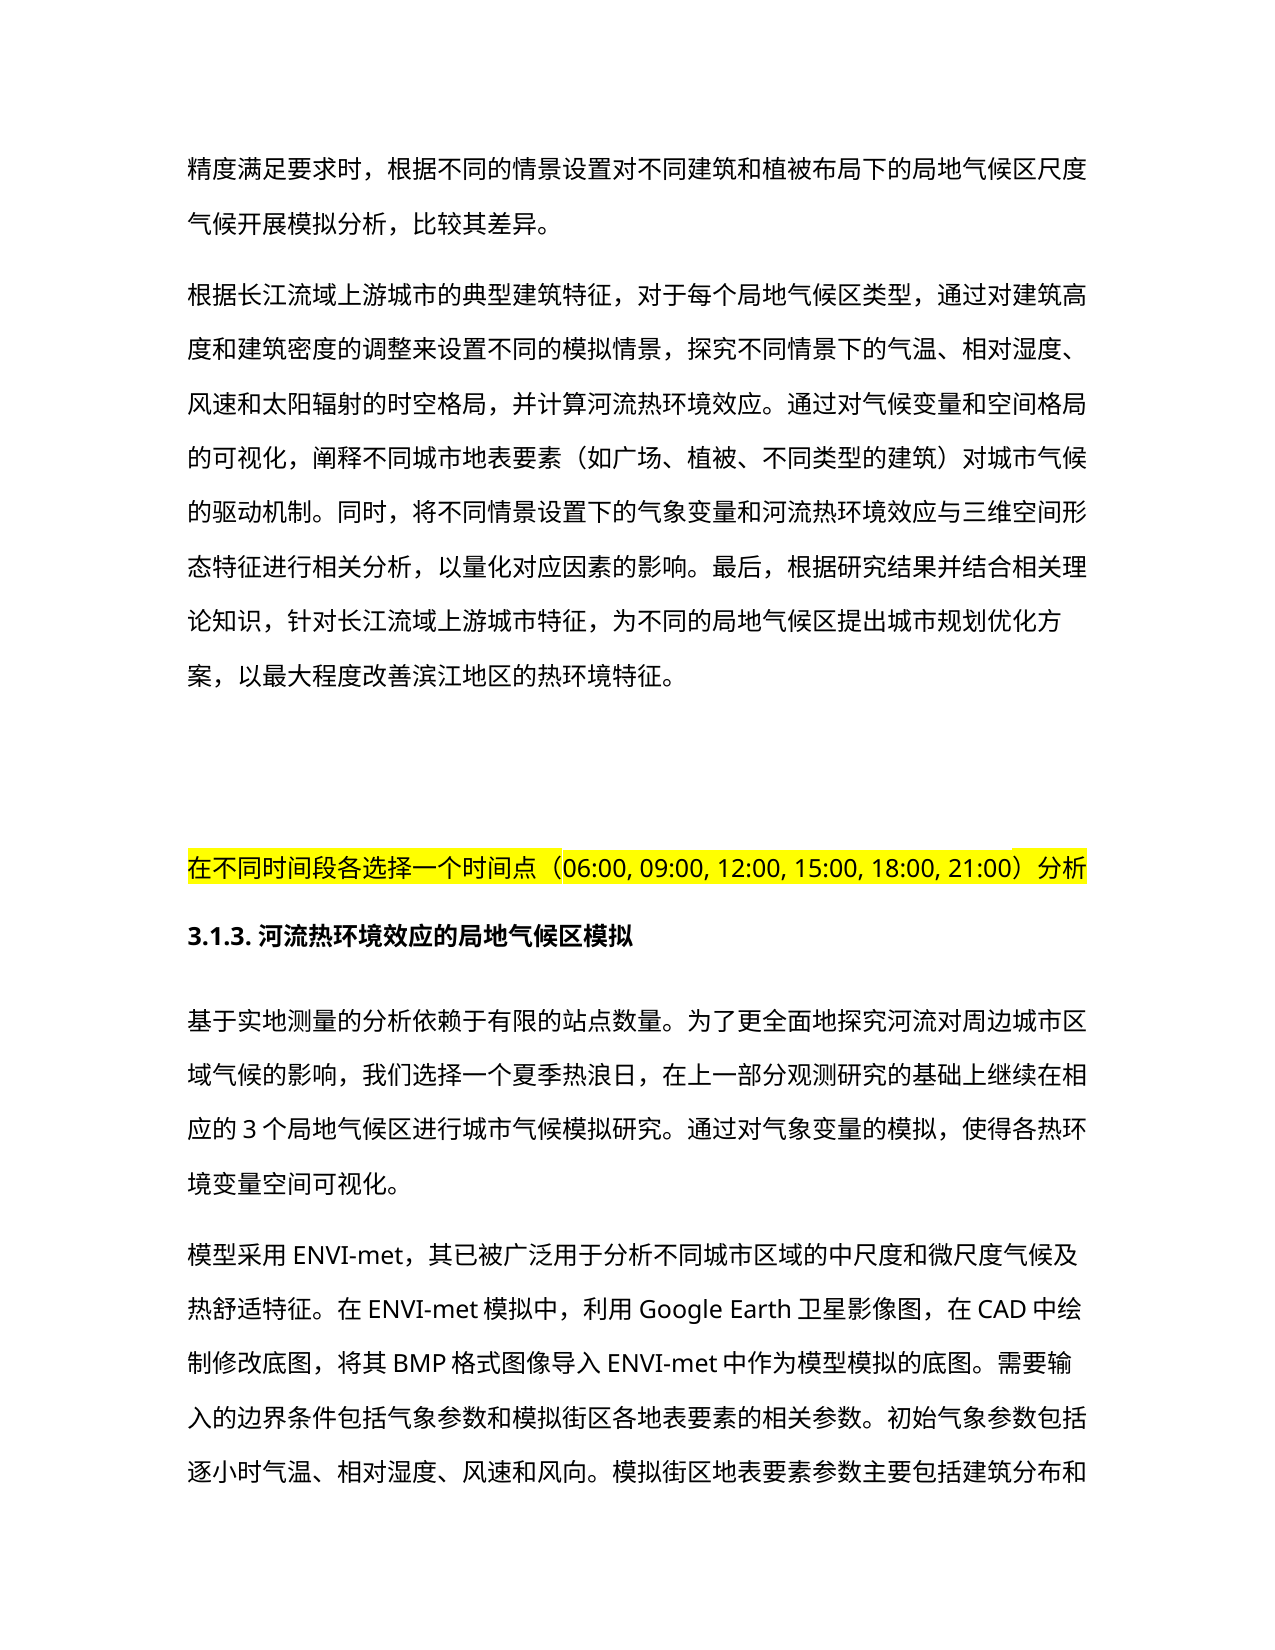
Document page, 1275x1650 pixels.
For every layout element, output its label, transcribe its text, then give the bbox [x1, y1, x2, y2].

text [187, 1235, 1087, 1489]
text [187, 150, 1087, 241]
subtitle 3.1.3. 河流热环境效应的局地气候区模拟 [187, 916, 1087, 953]
text 基于实地测量的分析依赖于有限的站点数量。为了更全面地探究河流对周边城市区域气候的影响，我们选择一个夏季热浪日，在上一部分观测研究的基础上继续在相应的3个局地气候区进行城市气候模拟研究。通过对气象变量的模拟，使得各热环境变量空间可视化。 [187, 1001, 1087, 1200]
text 根据长江流域上游城市的典型建筑特征，对于每个局地气候区类型，通过对建筑高度和建筑密度的调整来设置不同的模拟情景，探究不同情景下的气温、相对湿度、风速和太阳辐射的时空格局，并计算河流热环境效应。通过对气候变量和空间格局的可视化，阐释不同城市地表要素（如广场、植被、不同类型的建筑）对城市气候的驱动机制。同时，将不同情景设置下的气象变量和河流热环境效应与三维空间形态特征进行相关分析，以量化对应因素的影响。最后，根据研究结果并结合相关理论知识，针对长江流域上游城市特征，为不同的局地气候区提出城市规划优化方案，以最大程度改善滨江地区的热环境特征。 [187, 275, 1087, 692]
